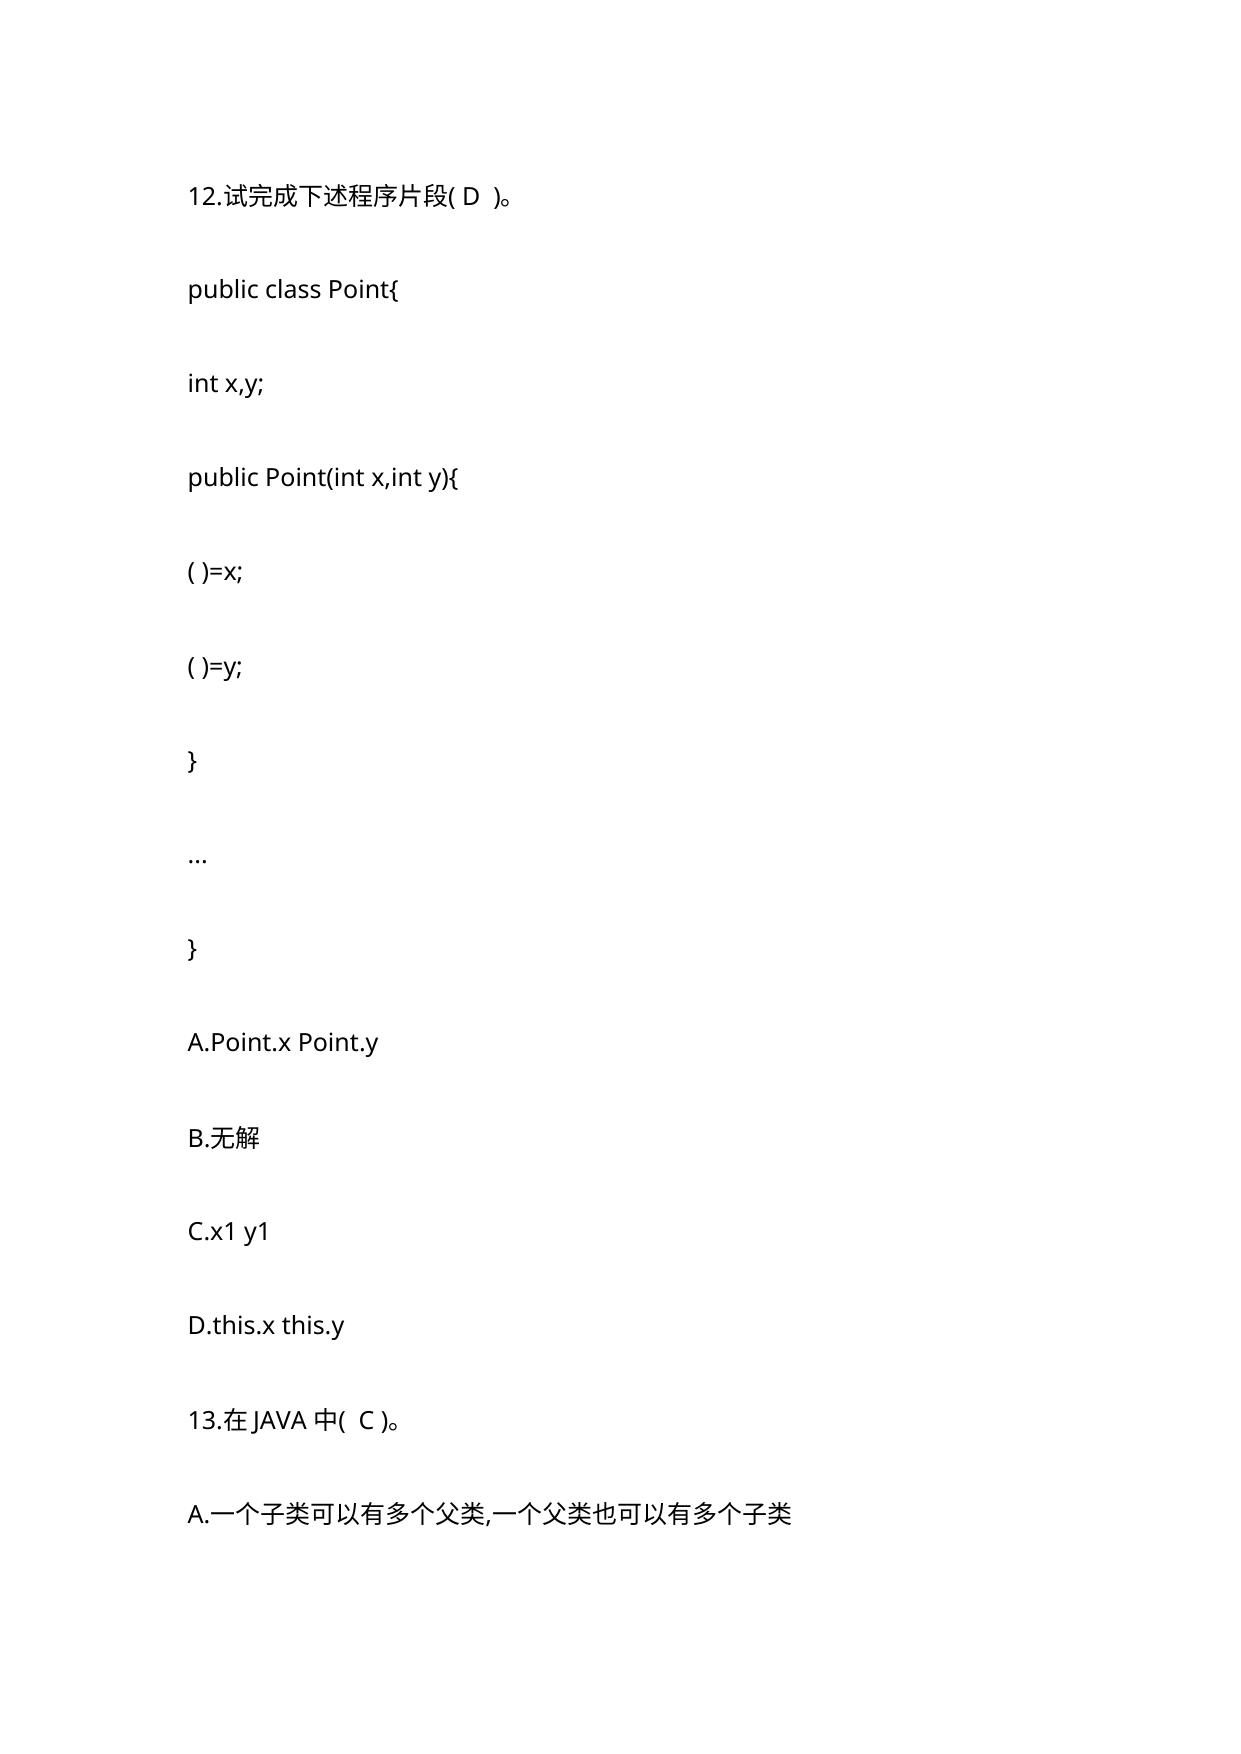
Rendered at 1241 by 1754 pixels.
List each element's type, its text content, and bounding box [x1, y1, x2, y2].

text ( )=x; [187, 539, 1053, 604]
text ... [187, 821, 1053, 886]
text } [187, 727, 1053, 792]
text C.x1 y1 [187, 1198, 1053, 1263]
text B.无解 [187, 1104, 1053, 1169]
text D.this.x this.y [187, 1292, 1053, 1357]
text public class Point{ [187, 256, 1053, 321]
text 13.在JAVA 中( C )。 [187, 1386, 1053, 1451]
text 12.试完成下述程序片段( D )。 [187, 162, 1053, 227]
text int x,y; [187, 350, 1053, 415]
text A.一个子类可以有多个父类,一个父类也可以有多个子类 [187, 1480, 1053, 1545]
text A.Point.x Point.y [187, 1009, 1053, 1074]
text ( )=y; [187, 633, 1053, 698]
text public Point(int x,int y){ [187, 444, 1053, 509]
text } [187, 915, 1053, 980]
